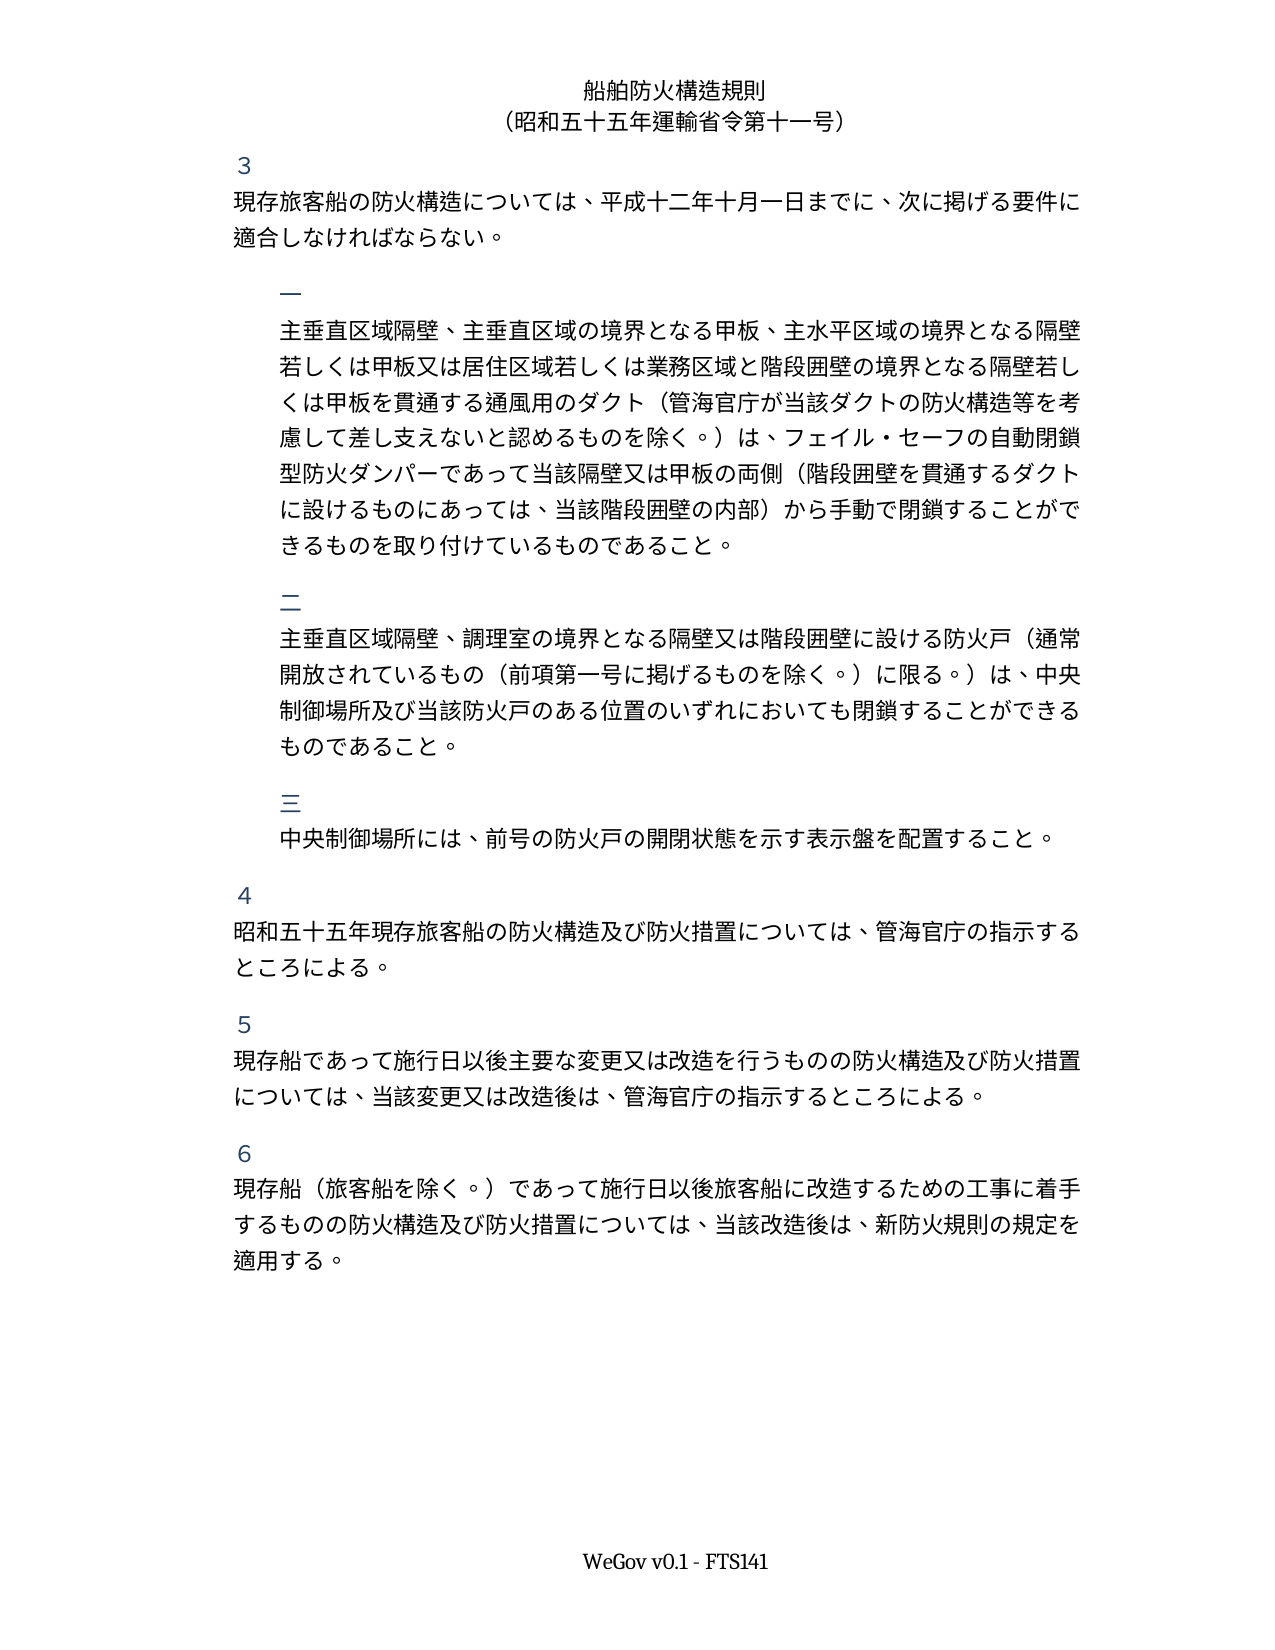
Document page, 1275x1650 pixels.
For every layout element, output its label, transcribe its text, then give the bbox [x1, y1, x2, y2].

text 主垂直区域隔壁、調理室の境界となる隔壁又は階段囲壁に設ける防火戸（通常開放されているもの（前項第一号に掲げるものを除く。）に限る。）は、中央制御場所及び当該防火戸のある位置のいずれにおいても閉鎖することができるものであること。 [279, 623, 1087, 762]
subtitle ５ [233, 1009, 1087, 1040]
text 現存旅客船の防火構造については、平成十二年十月一日までに、次に掲げる要件に適合しなければならない。 [233, 186, 1087, 253]
text 昭和五十五年現存旅客船の防火構造及び防火措置については、管海官庁の指示するところによる。 [233, 916, 1087, 983]
subtitle 二 [279, 587, 1087, 618]
subtitle 一 [279, 279, 1087, 310]
text 現存船であって施行日以後主要な変更又は改造を行うものの防火構造及び防火措置については、当該変更又は改造後は、管海官庁の指示するところによる。 [233, 1045, 1087, 1112]
subtitle ４ [233, 880, 1087, 911]
text 主垂直区域隔壁、主垂直区域の境界となる甲板、主水平区域の境界となる隔壁若しくは甲板又は居住区域若しくは業務区域と階段囲壁の境界となる隔壁若しくは甲板を貫通する通風用のダクト（管海官庁が当該ダクトの防火構造等を考慮して差し支えないと認めるものを除く。）は、フェイル・セーフの自動閉鎖型防火ダンパーであって当該隔壁又は甲板の両側（階段囲壁を貫通するダクトに設けるものにあっては、当該階段囲壁の内部）から手動で閉鎖することができるものを取り付けているものであること。 [279, 314, 1087, 561]
subtitle 三 [279, 787, 1087, 819]
subtitle ６ [233, 1137, 1087, 1169]
text 中央制御場所には、前号の防火戸の開閉状態を示す表示盤を配置すること。 [279, 823, 1087, 855]
text 現存船（旅客船を除く。）であって施行日以後旅客船に改造するための工事に着手するものの防火構造及び防火措置については、当該改造後は、新防火規則の規定を適用する。 [233, 1173, 1087, 1277]
subtitle ３ [233, 150, 1087, 181]
